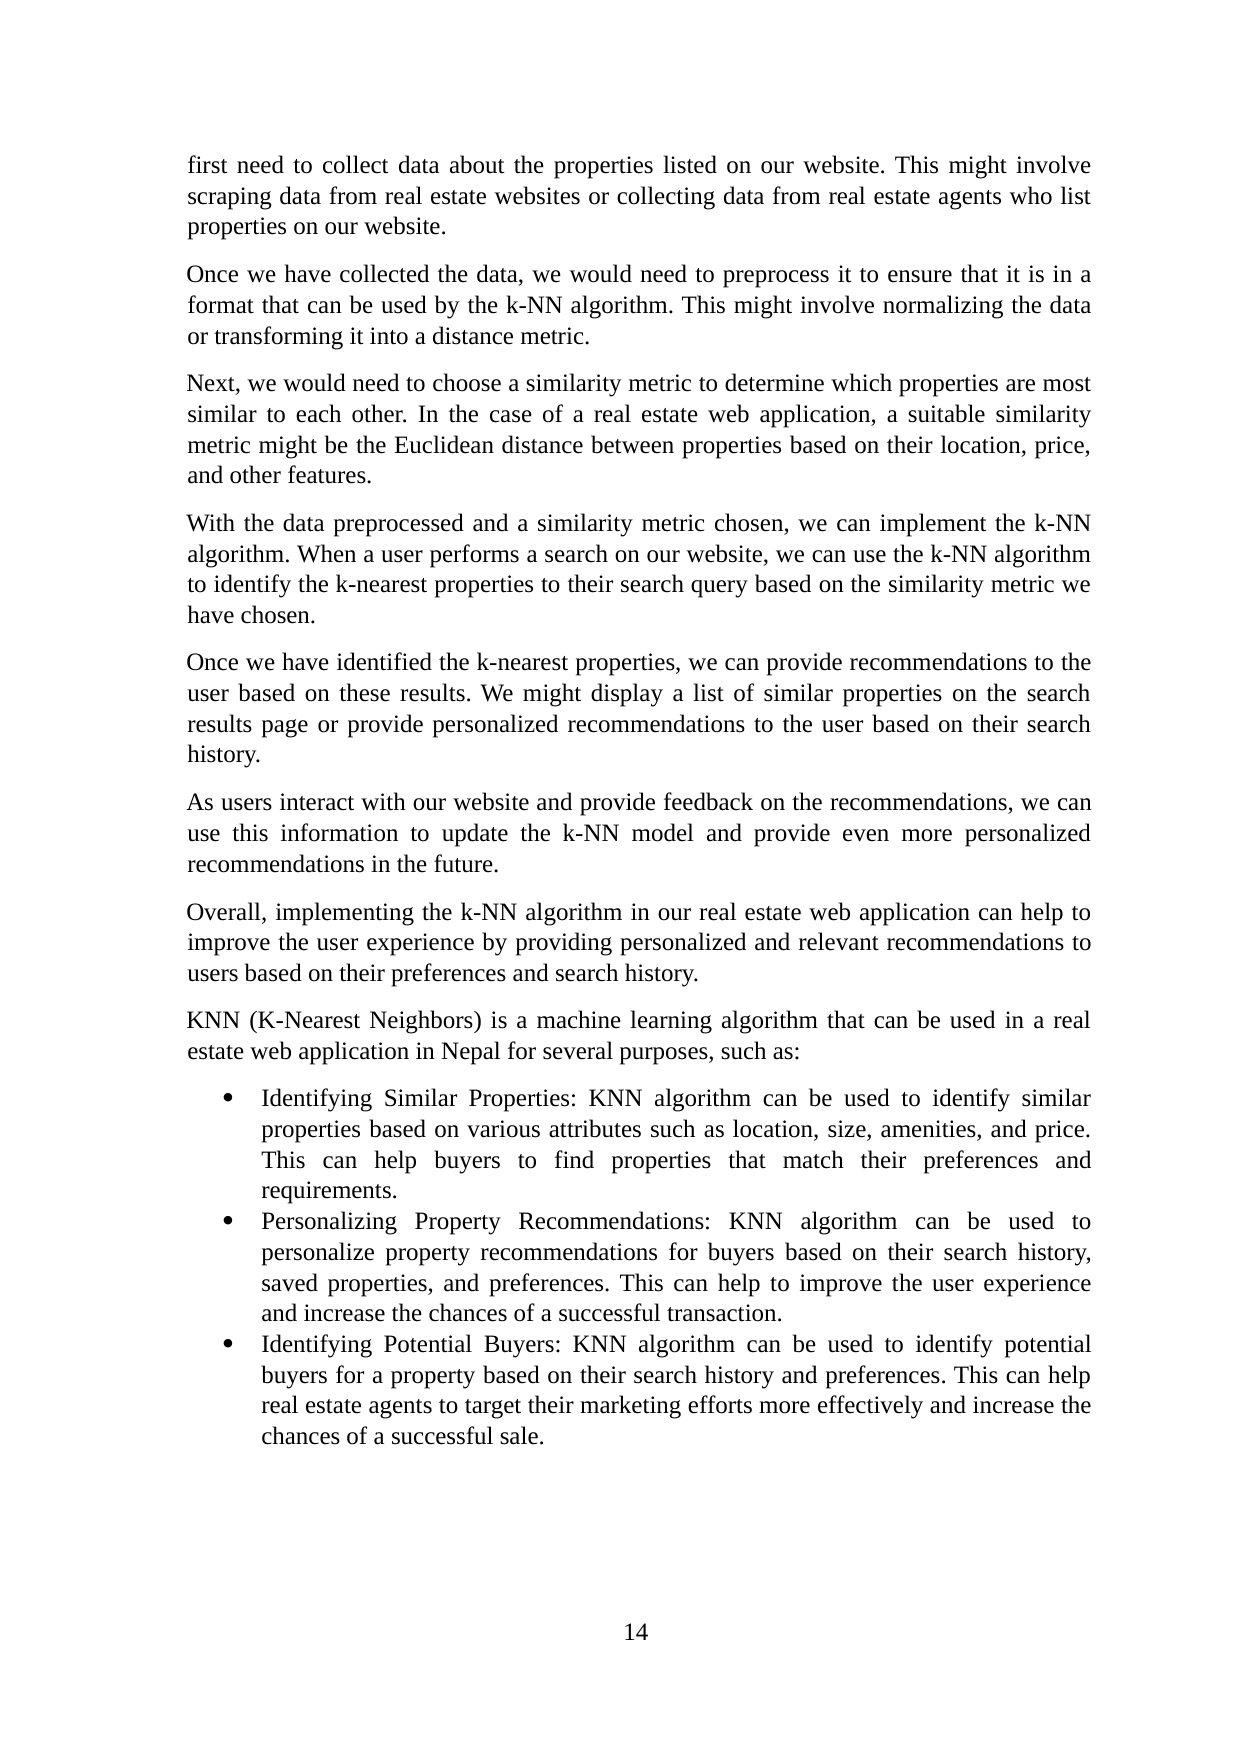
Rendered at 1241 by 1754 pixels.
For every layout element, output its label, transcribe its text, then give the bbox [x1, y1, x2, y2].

text With the data preprocessed and a similarity metric chosen, we can implement the k-NN algorithm. When a user performs a search on our website, we can use the k-NN algorithm to identify the k-nearest properties to their search query based on the similarity metric we have chosen. [186, 508, 1092, 629]
text Next, we would need to choose a similarity metric to determine which properties are most similar to each other. In the case of a real estate web application, a suitable similarity metric might be the Euclidean distance between properties based on their location, price, and other features. [186, 368, 1092, 489]
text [186, 150, 1092, 240]
list Identifying Similar Properties: KNN algorithm can be used to identify similar properties based on various attributes such as location, size, amenities, and price. This can help buyers to find properties that match their preferences and requirements. [223, 1083, 1092, 1204]
text As users interact with our website and provide feedback on the recommendations, we can use this information to update the k-NN model and provide even more personalized recommendations in the future. [186, 787, 1092, 878]
text Once we have identified the k-nearest properties, we can provide recommendations to the user based on these results. We might display a list of similar properties on the search results page or provide personalized recommendations to the user based on their search history. [186, 647, 1092, 768]
text KNN (K-Nearest Neighbors) is a machine learning algorithm that can be used in a real estate web application in Nepal for several purposes, such as: [186, 1005, 1092, 1065]
text Once we have collected the data, we would need to preprocess it to ensure that it is in a format that can be used by the k-NN algorithm. This might involve normalizing the data or transforming it into a distance metric. [186, 259, 1092, 349]
text Overall, implementing the k-NN algorithm in our real estate web application can help to improve the user experience by providing personalized and relevant recommendations to users based on their preferences and search history. [186, 897, 1092, 987]
list Identifying Potential Buyers: KNN algorithm can be used to identify potential buyers for a property based on their search history and preferences. This can help real estate agents to target their marketing efforts more effectively and increase the chances of a successful sale. [223, 1329, 1092, 1450]
list Personalizing Property Recommendations: KNN algorithm can be used to personalize property recommendations for buyers based on their search history, saved properties, and preferences. This can help to improve the user experience and increase the chances of a successful transaction. [223, 1206, 1092, 1327]
